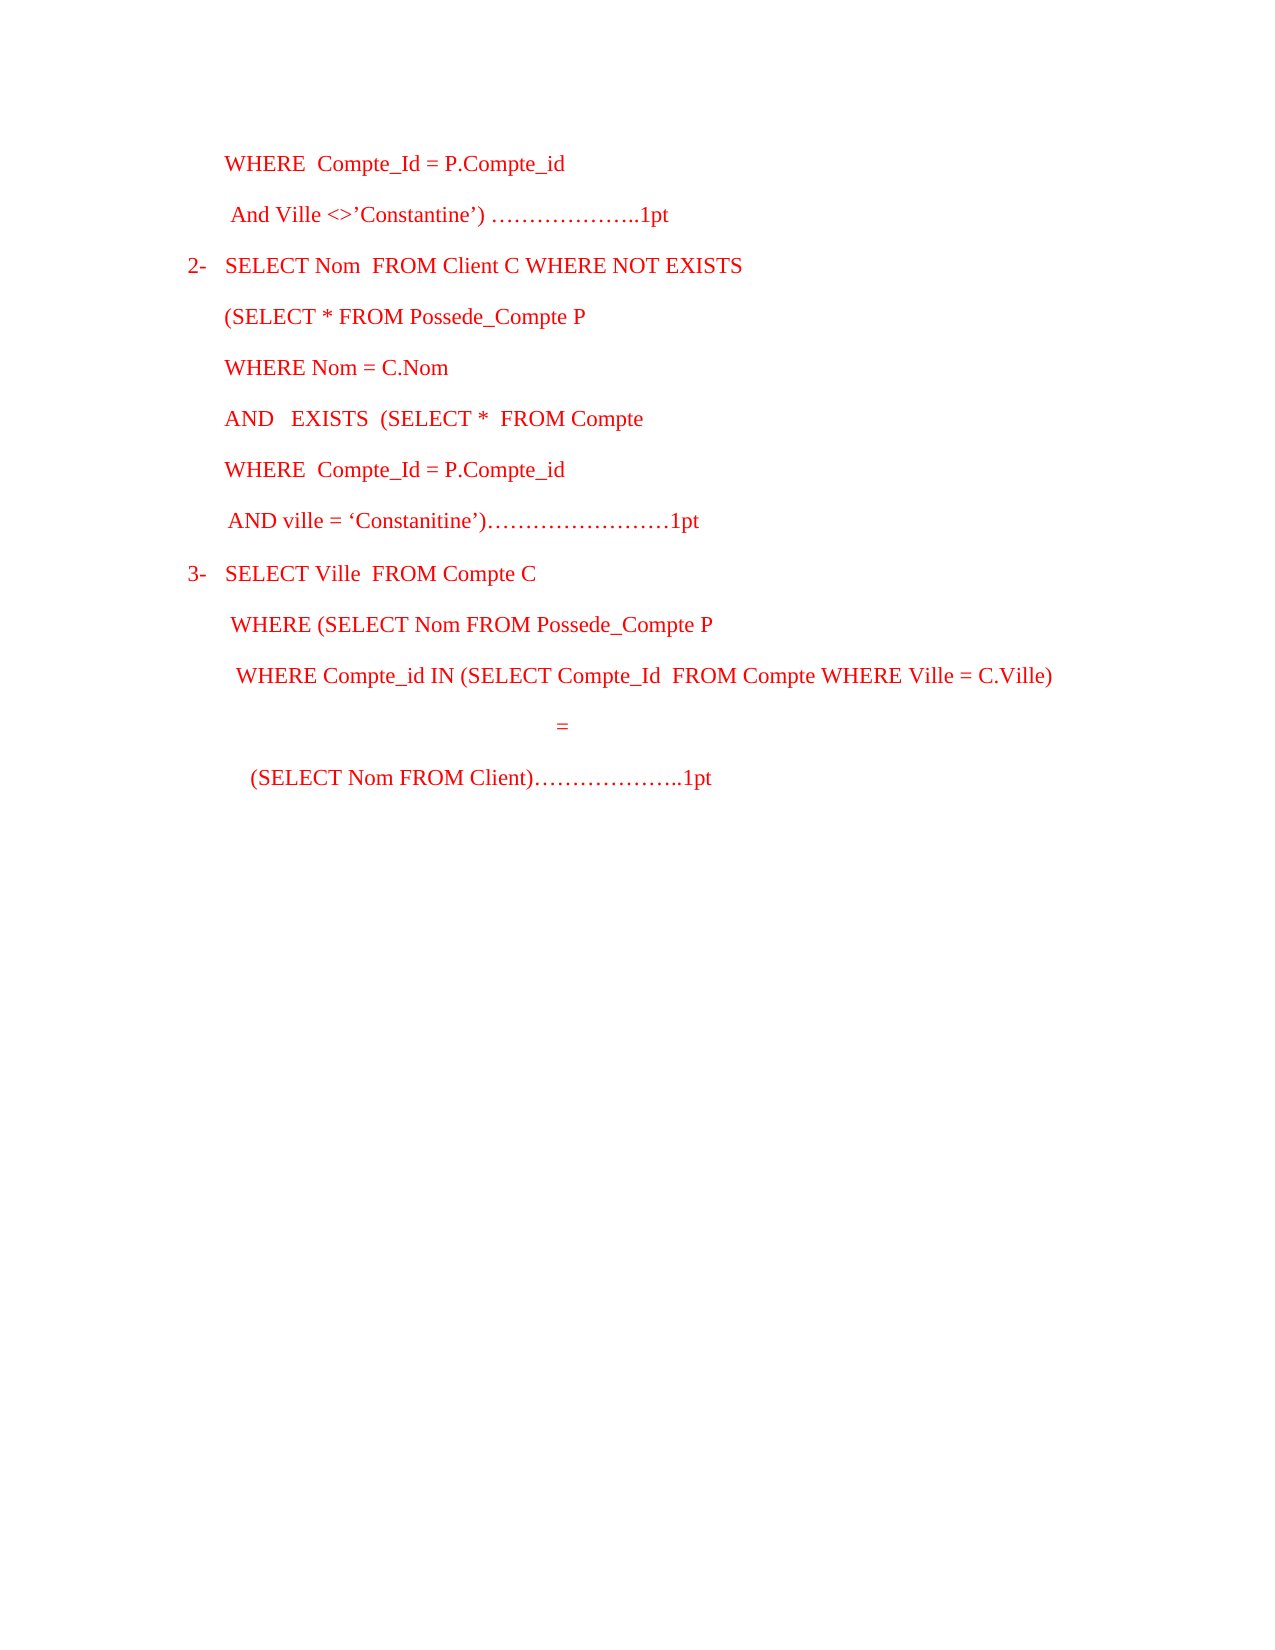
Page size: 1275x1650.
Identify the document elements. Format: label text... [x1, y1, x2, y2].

text = [150, 713, 1125, 739]
text WHERE Compte_id IN (SELECT Compte_Id FROM Compte WHERE Ville = C.Ville) [150, 662, 1125, 688]
text AND EXISTS (SELECT * FROM Compte [150, 405, 1125, 432]
list SELECT Ville FROM Compte C [187, 560, 1125, 586]
text AND ville = ‘Constanitine’)……………………1pt [187, 507, 1125, 534]
text WHERE Compte_Id = P.Compte_id [150, 456, 1125, 483]
text And Ville <>’Constantine’) ………………..1pt [150, 201, 1125, 227]
text WHERE (SELECT Nom FROM Possede_Compte P [150, 611, 1125, 637]
text (SELECT Nom FROM Client)………………..1pt [187, 764, 1125, 791]
list SELECT Nom FROM Client C WHERE NOT EXISTS [187, 252, 1125, 278]
text WHERE Nom = C.Nom [150, 354, 1125, 381]
text WHERE Compte_Id = P.Compte_id [150, 150, 1125, 176]
text (SELECT * FROM Possede_Compte P [150, 303, 1125, 329]
